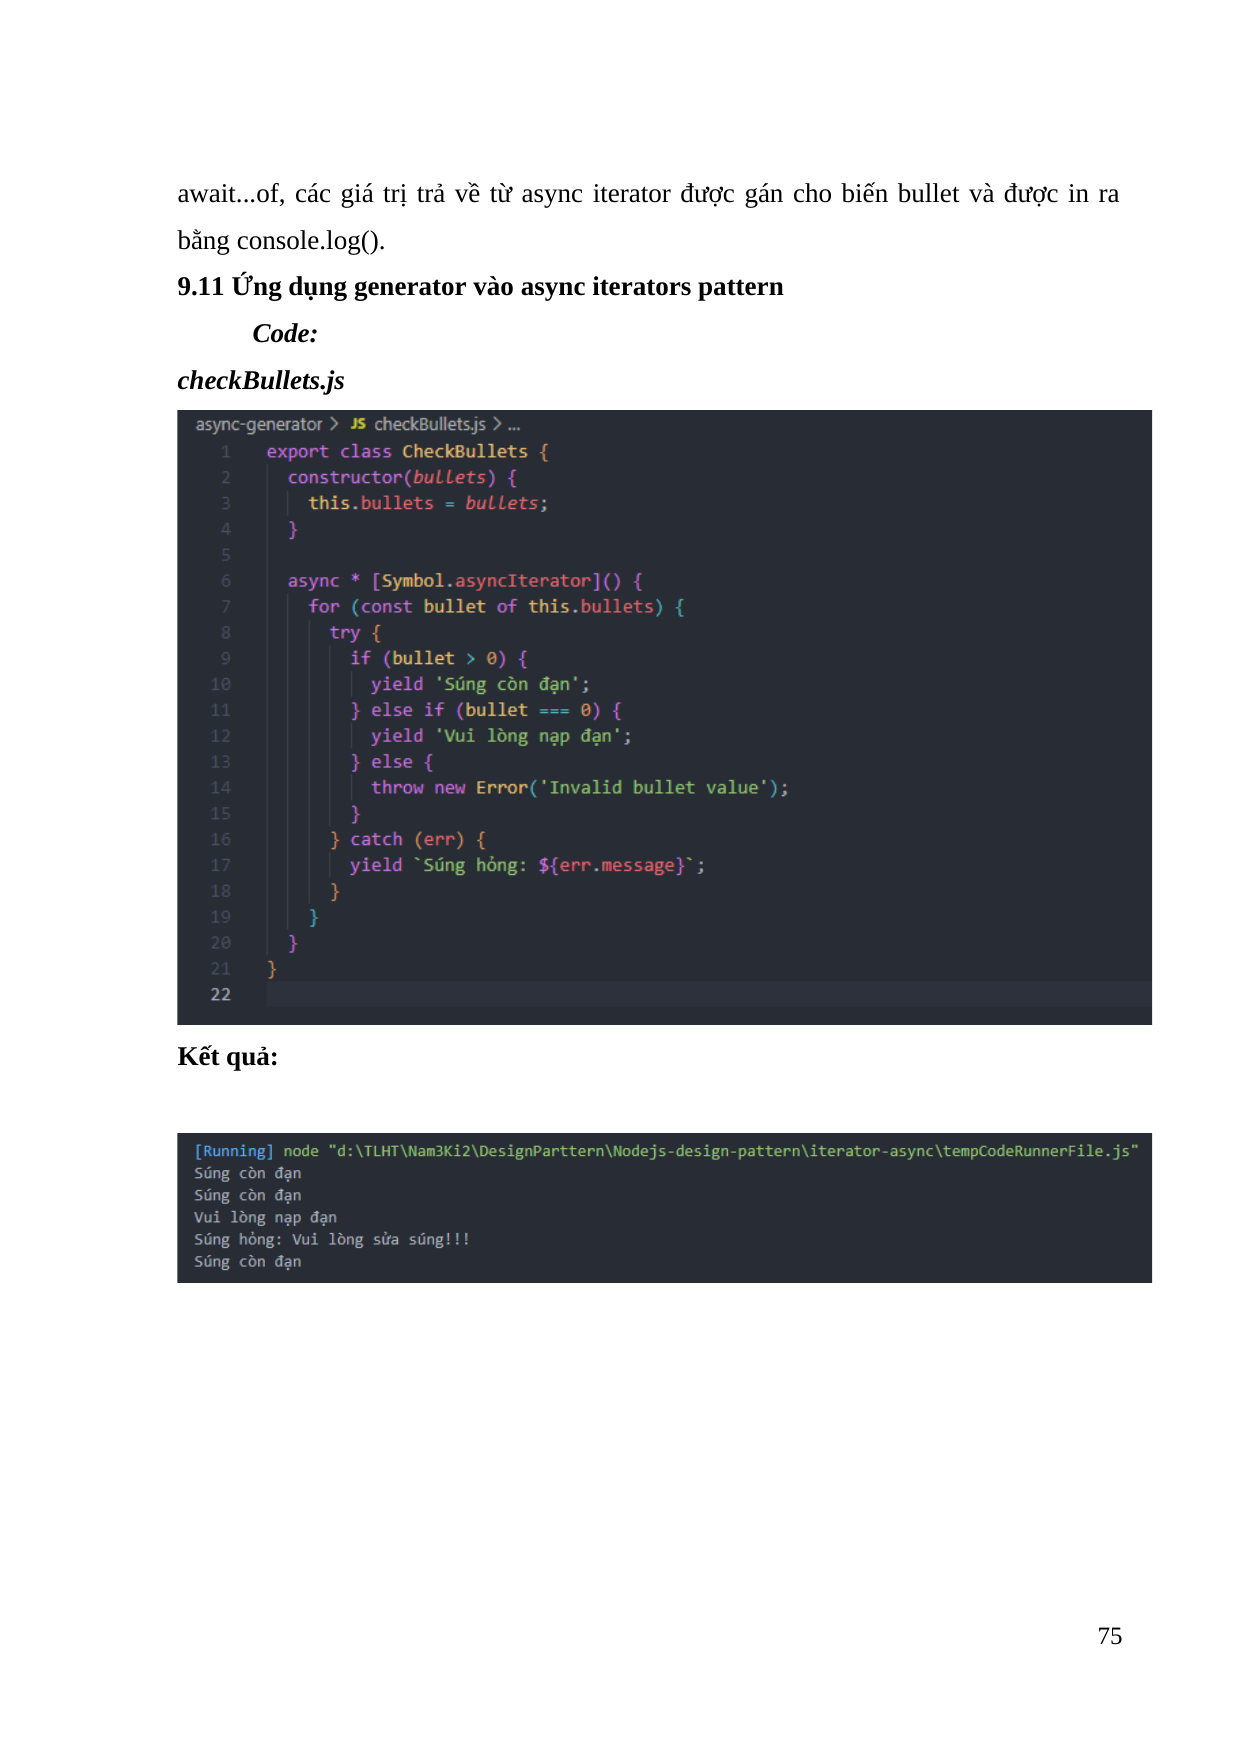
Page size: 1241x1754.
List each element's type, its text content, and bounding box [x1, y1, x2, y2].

subtitle Code: [252, 317, 1122, 348]
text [177, 177, 1122, 255]
subtitle 9.11 Ứng dụng generator vào async iterators pattern [177, 271, 1122, 302]
text checkBullets.js [177, 364, 1122, 395]
picture [177, 1133, 1153, 1283]
picture [177, 410, 1153, 1025]
text Kết quả: [177, 1040, 1122, 1071]
